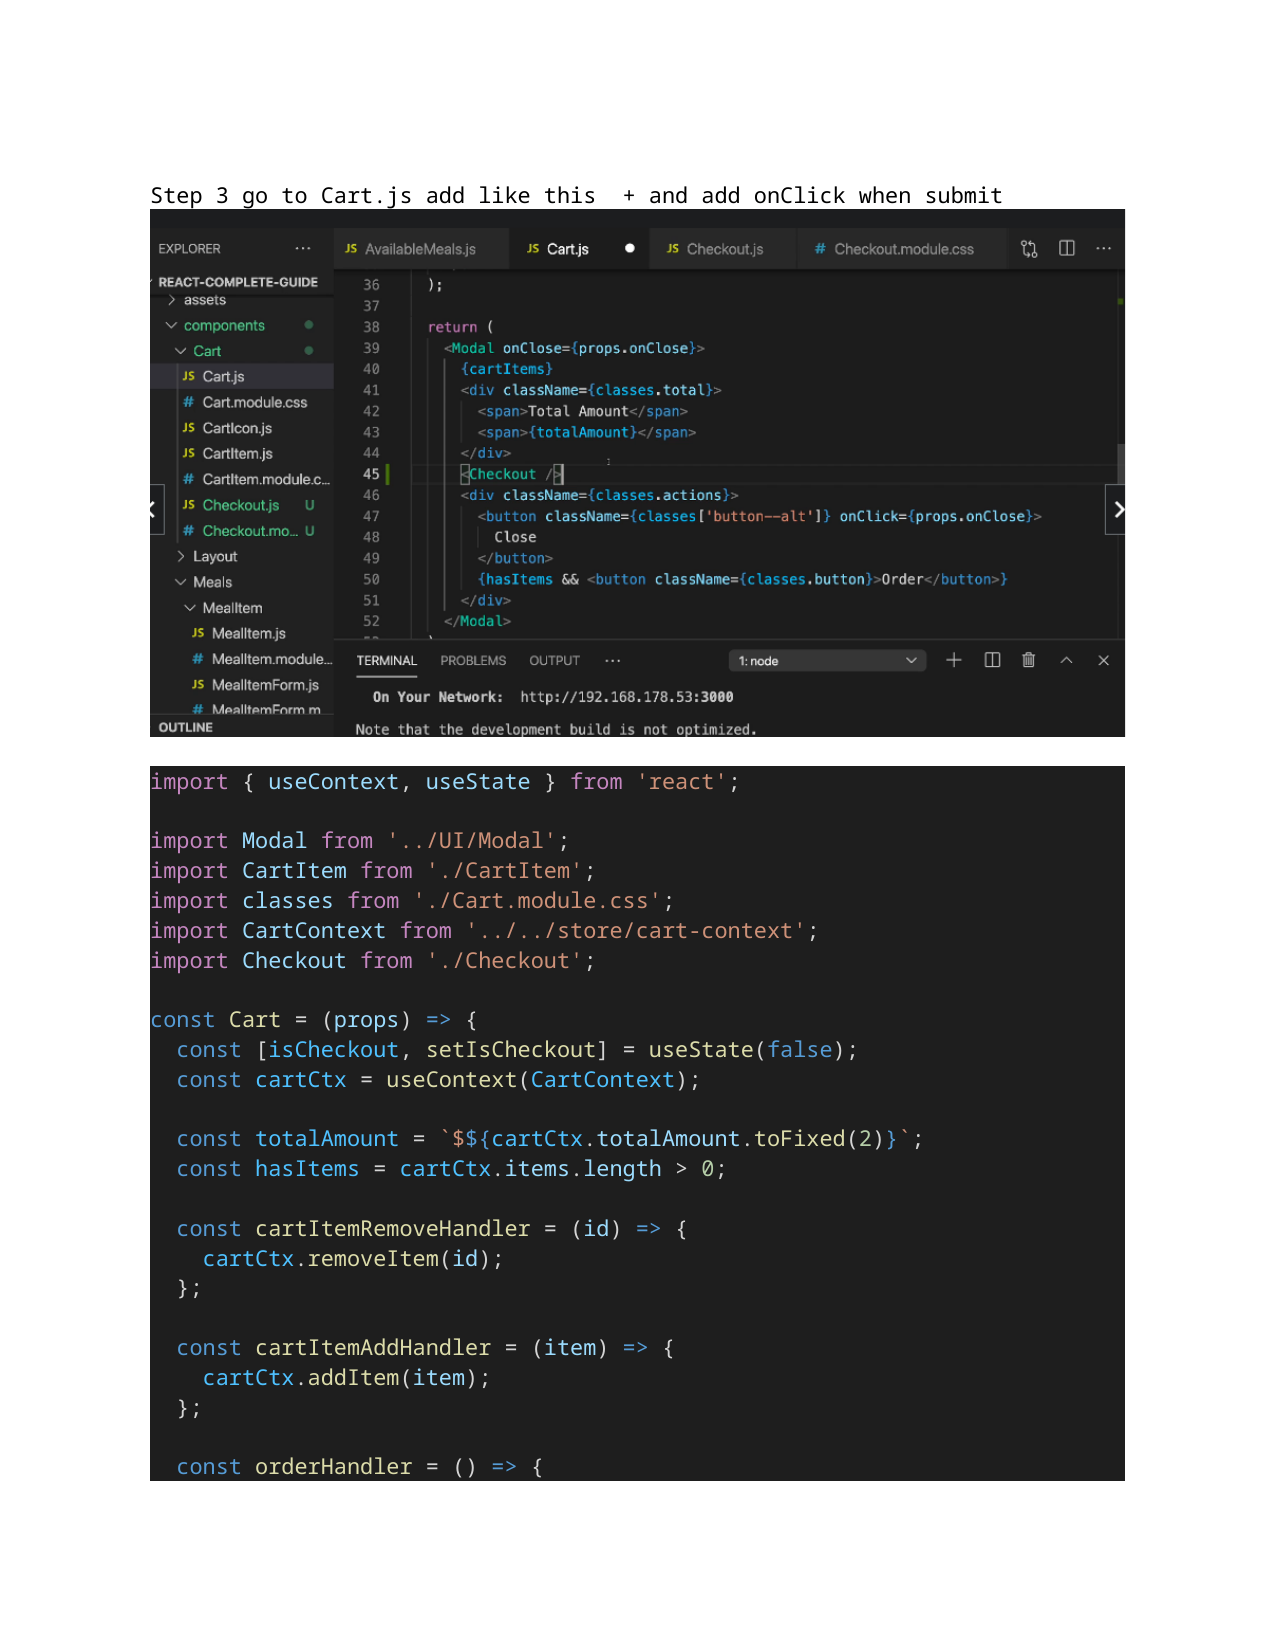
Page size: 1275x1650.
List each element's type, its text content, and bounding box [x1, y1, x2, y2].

text import { useContext, useState } from 'react'; [150, 766, 1125, 796]
text import Checkout from './Checkout'; [150, 945, 1125, 974]
text const cartCtx = useContext(CartContext); [150, 1064, 1125, 1094]
text const cartItemRemoveHandler = (id) => { [150, 1213, 1125, 1243]
text const totalAmount = `$${cartCtx.totalAmount.toFixed(2)}`; [150, 1123, 1125, 1153]
text const hasItems = cartCtx.items.length > 0; [150, 1153, 1125, 1183]
text import classes from './Cart.module.css'; [150, 885, 1125, 915]
text import Modal from '../UI/Modal'; [150, 826, 1125, 855]
text const cartItemAddHandler = (item) => { [150, 1332, 1125, 1362]
text }; [150, 1392, 1125, 1421]
text cartCtx.addItem(item); [150, 1362, 1125, 1392]
text const orderHandler = () => { [150, 1451, 1125, 1481]
text import CartItem from './CartItem'; [150, 855, 1125, 885]
text import CartContext from '../../store/cart-context'; [150, 915, 1125, 945]
picture [150, 209, 1125, 737]
text Step 3 go to Cart.js add like this + and add onClick when submit [150, 180, 1125, 209]
text const Cart = (props) => { [150, 1004, 1125, 1034]
text cartCtx.removeItem(id); [150, 1243, 1125, 1272]
text const [isCheckout, setIsCheckout] = useState(false); [150, 1034, 1125, 1064]
text }; [150, 1272, 1125, 1302]
